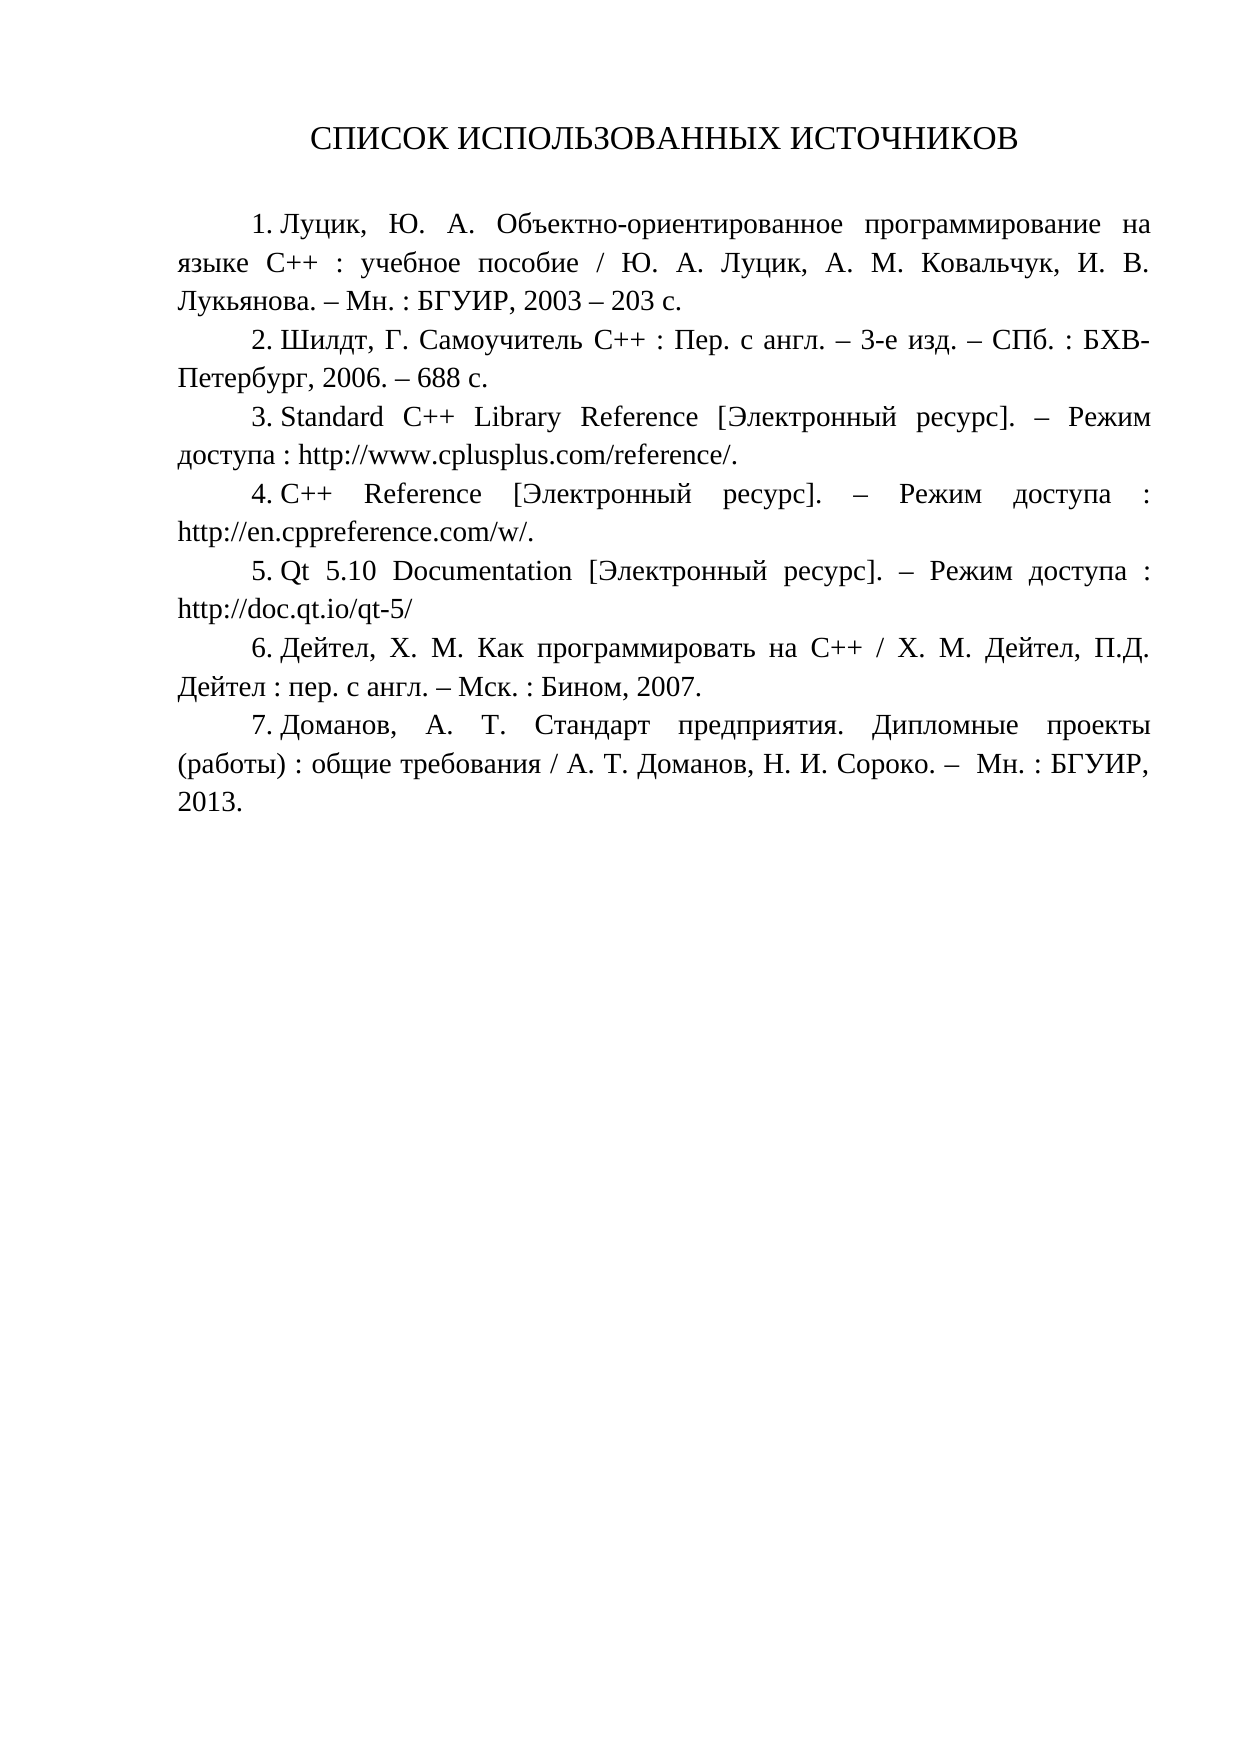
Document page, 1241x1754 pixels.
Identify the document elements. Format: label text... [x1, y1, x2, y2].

list Доманов, А. Т. Стандарт предприятия. Дипломные проекты (работы) : общие требования / А. Т. Доманов, Н. И. Сороко. – Мн. : БГУИР, 2013. [177, 707, 1152, 818]
list Шилдт, Г. Самоучитель C++ : Пер. с англ. – 3-е изд. – СПб. : БХВ-Петербург, 2006. – 688 с. [177, 322, 1152, 394]
list Луцик, Ю. А. Объектно-ориентированное программирование на языке С++ : учебное пособие / Ю. А. Луцик, А. М. Ковальчук, И. В. Лукьянова. – Мн. : БГУИР, 2003 – 203 с. [177, 206, 1152, 317]
list C++ Reference [Электронный ресурс]. – Режим доступа : http://en.cppreference.com/w/. [177, 476, 1152, 548]
list Qt 5.10 Documentation [Электронный ресурс]. – Режим доступа : http://doc.qt.io/qt-5/ [177, 553, 1152, 625]
text СПИСОК ИСПОЛЬЗОВАННЫХ ИСТОЧНИКОВ [177, 118, 1152, 156]
list Дейтел, Х. М. Как программировать на С++ / Х. М. Дейтел, П.Д. Дейтел : пер. с англ. – Мск. : Бином, 2007. [177, 630, 1152, 702]
list Standard C++ Library Reference [Электронный ресурс]. – Режим доступа : http://www.cplusplus.com/reference/. [177, 399, 1152, 471]
